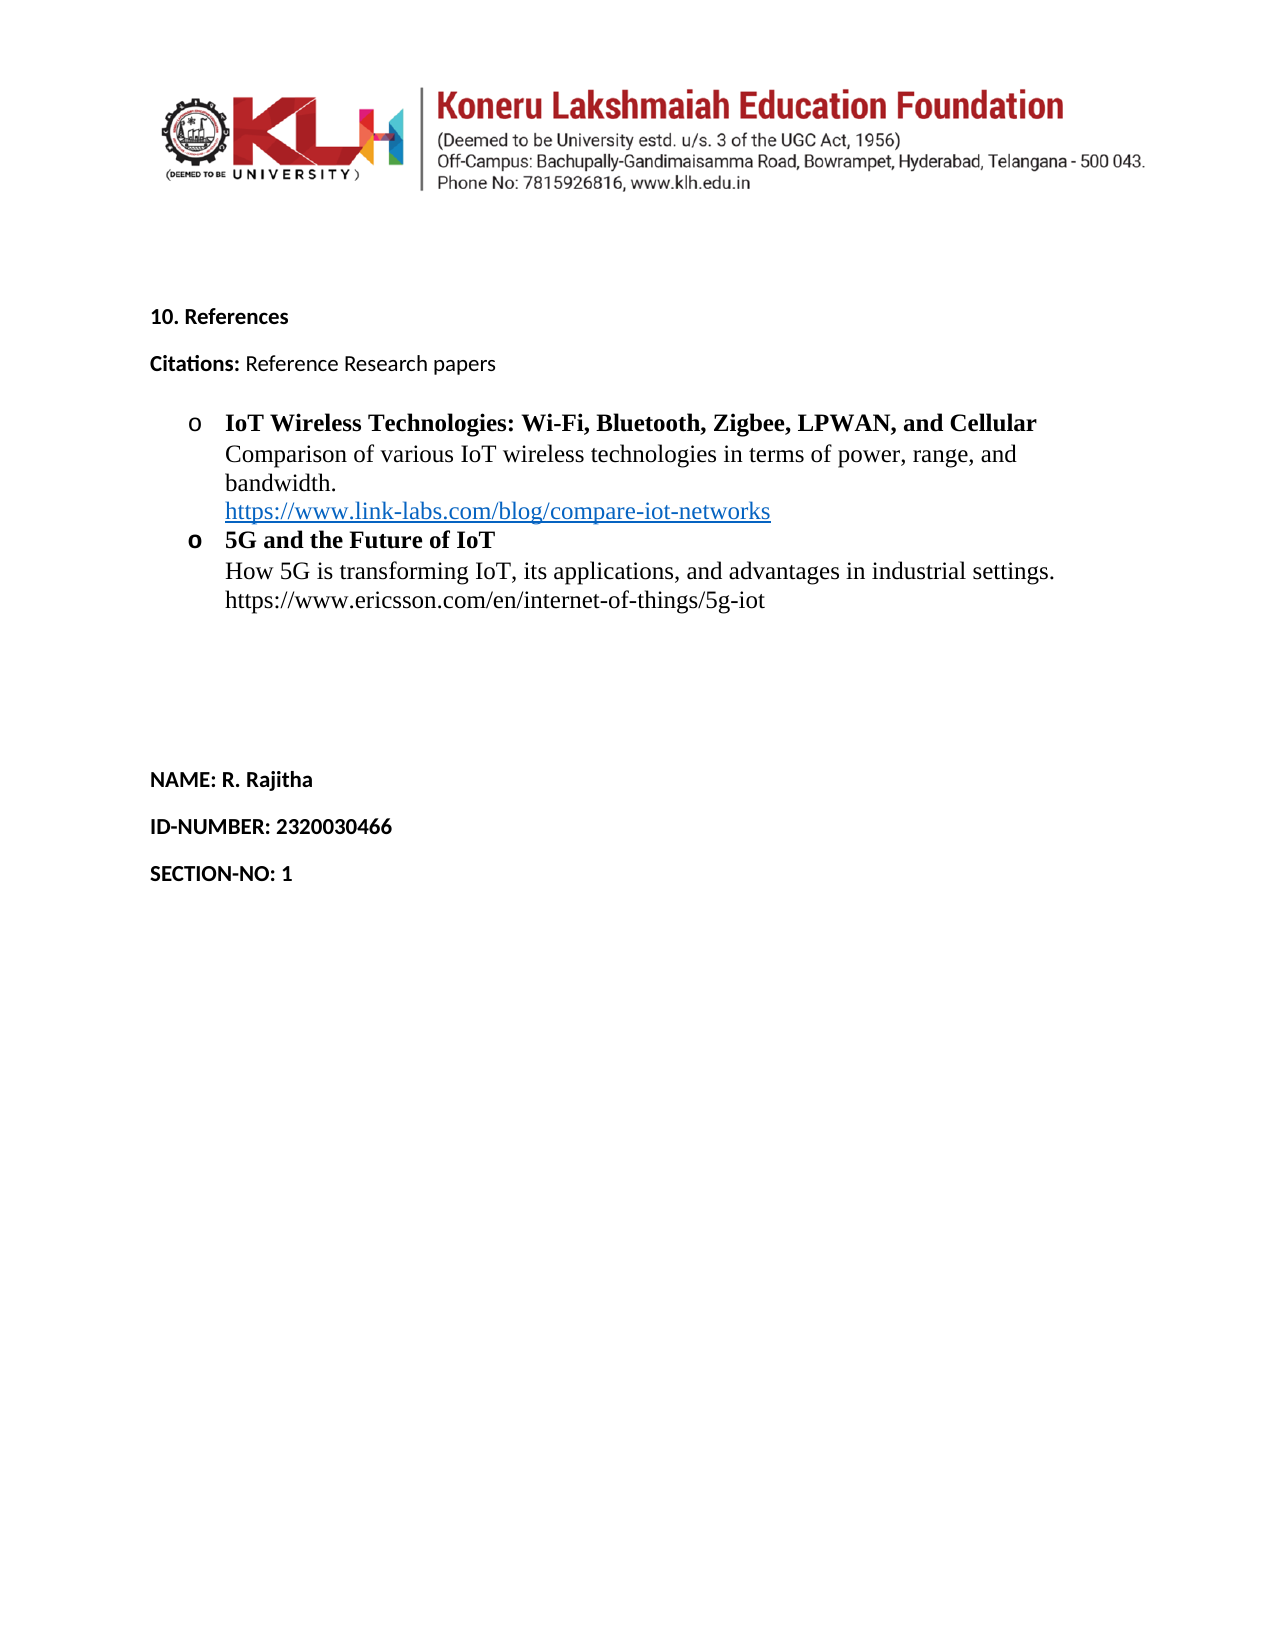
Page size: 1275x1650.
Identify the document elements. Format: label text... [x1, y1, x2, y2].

text Citations: Reference Research papers [150, 349, 1125, 377]
picture [150, 75, 1169, 208]
text 10. References [150, 302, 1125, 330]
list IoT Wireless Technologies: Wi-Fi, Bluetooth, Zigbee, LPWAN, and Cellular Comparison of various IoT wireless technologies in terms of power, range, and bandwidth. https://www.link-labs.com/blog/compare-iot-networks [187, 408, 1125, 525]
text SECTION-NO: 1 [150, 859, 1125, 887]
list 5G and the Future of IoT [187, 525, 1125, 556]
text ID-NUMBER: 2320030466 [150, 812, 1125, 840]
list How 5G is transforming IoT, its applications, and advantages in industrial settings. https://www.ericsson.com/en/internet-of-things/5g-iot [225, 556, 1125, 614]
text NAME: R. Rajitha [150, 765, 1125, 793]
